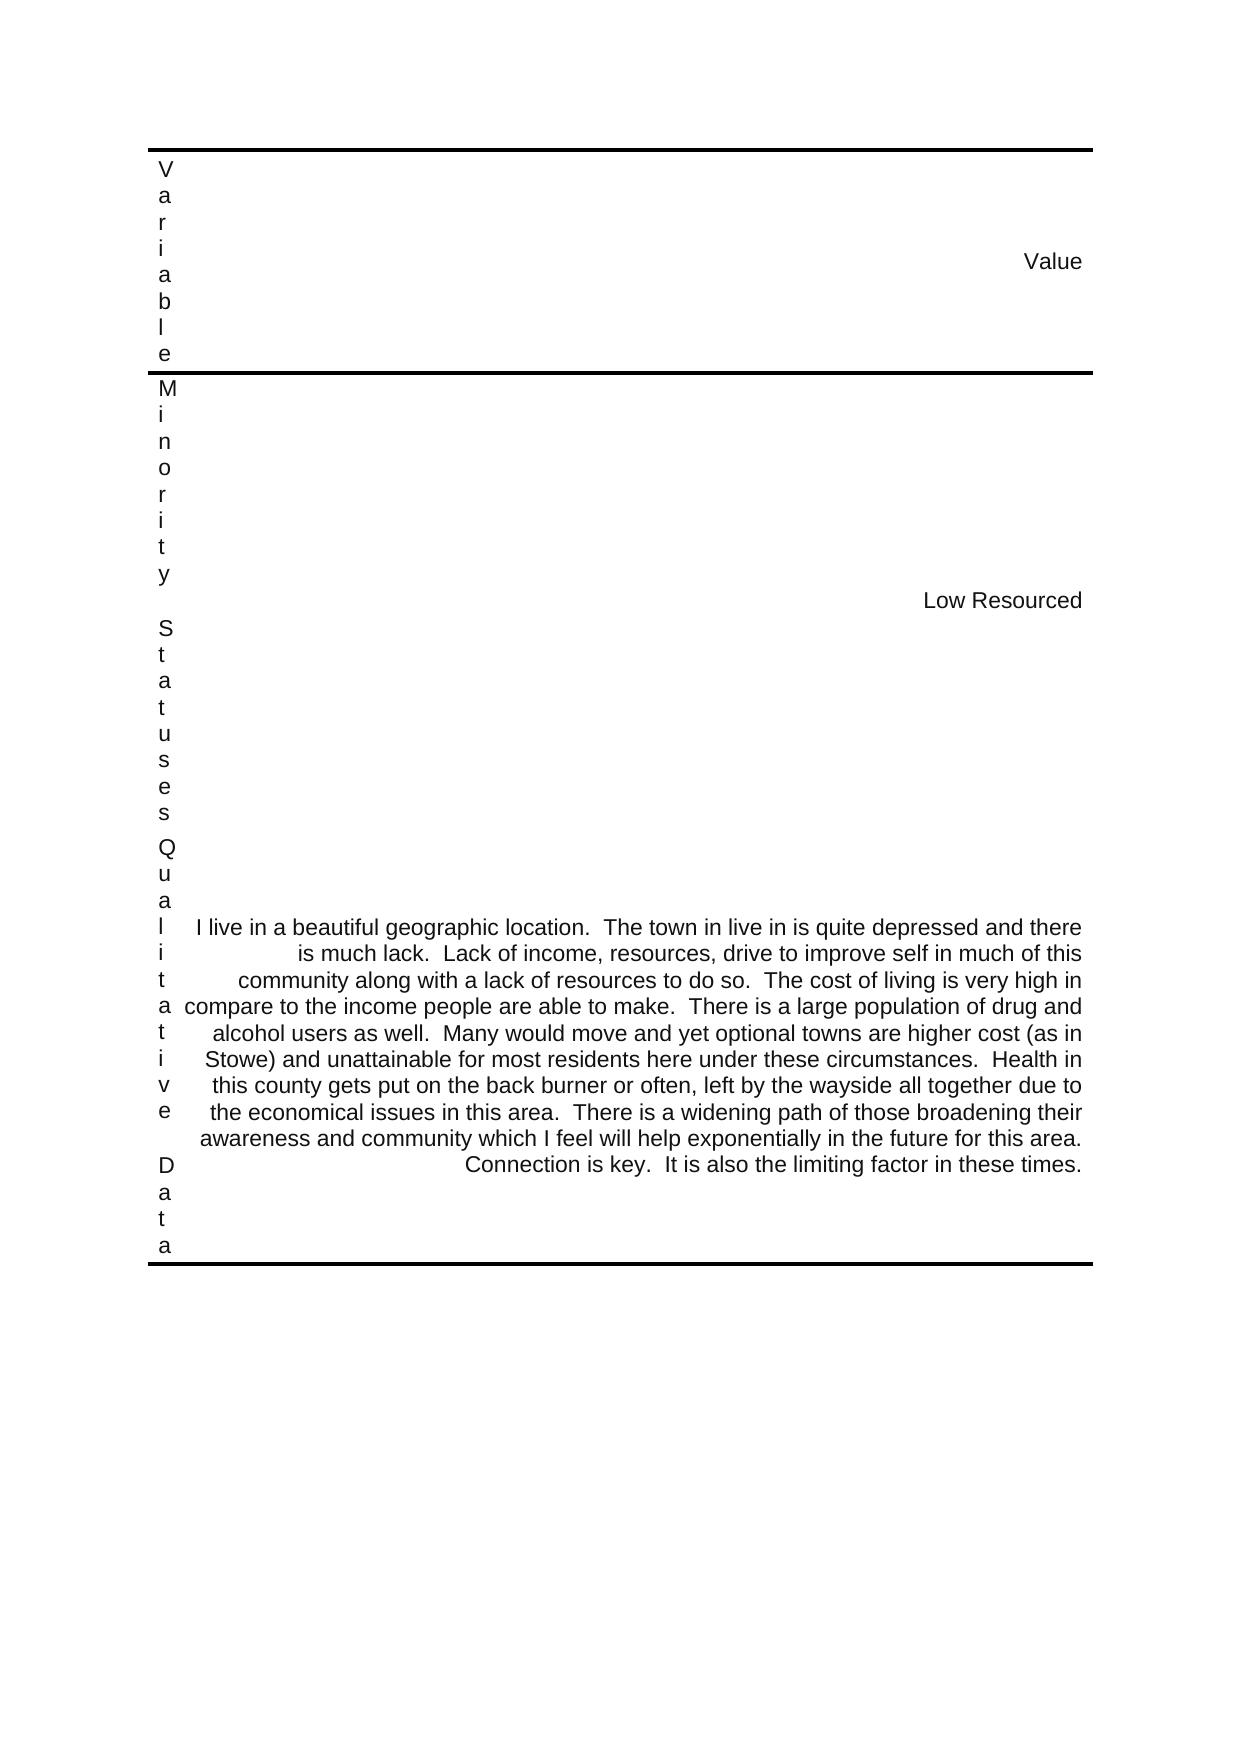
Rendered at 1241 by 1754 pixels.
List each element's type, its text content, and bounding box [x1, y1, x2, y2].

table_cell Low Resourced [173, 375, 1093, 830]
table_cell Minority Statuses [148, 375, 173, 830]
table_header Value [173, 152, 1093, 371]
table_header Variable [148, 152, 173, 371]
table_cell I live in a beautiful geographic location. The town in live in is quite depressed and there is much lack. Lack of income, resources, drive to improve self in much of this community along with a lack of resources to do so. The cost of living is very high in compare to the income people are able to make. There is a large population of drug and alcohol users as well. Many would move and yet optional towns are higher cost (as in Stowe) and unattainable for most residents here under these circumstances. Health in this county gets put on the back burner or often, left by the wayside all together due to the economical issues in this area. There is a widening path of those broadening their awareness and community which I feel will help exponentially in the future for this area. Connection is key. It is also the limiting factor in these times. [173, 830, 1093, 1262]
table_cell Qualitative Data [148, 830, 173, 1262]
